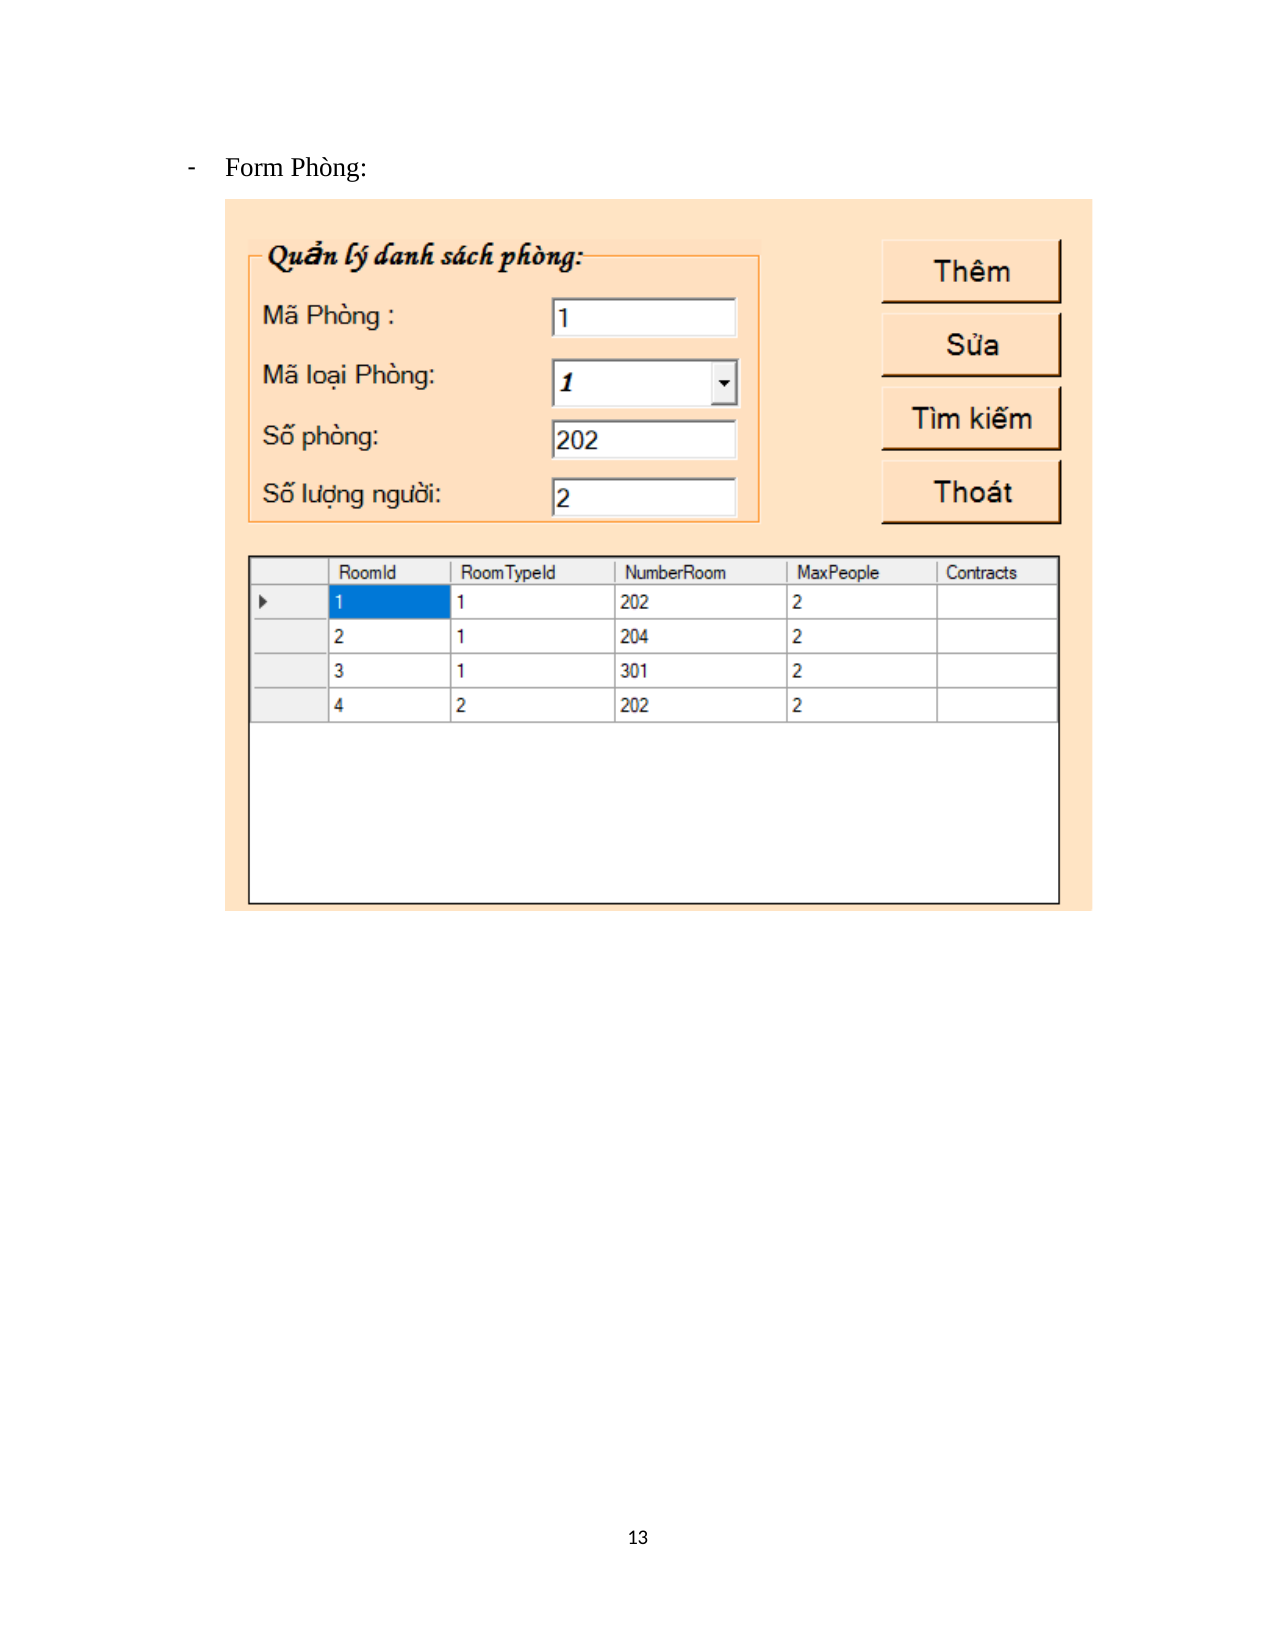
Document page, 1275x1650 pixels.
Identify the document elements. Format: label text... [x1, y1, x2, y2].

picture [225, 199, 1093, 911]
list Form Phòng: [187, 150, 1125, 183]
